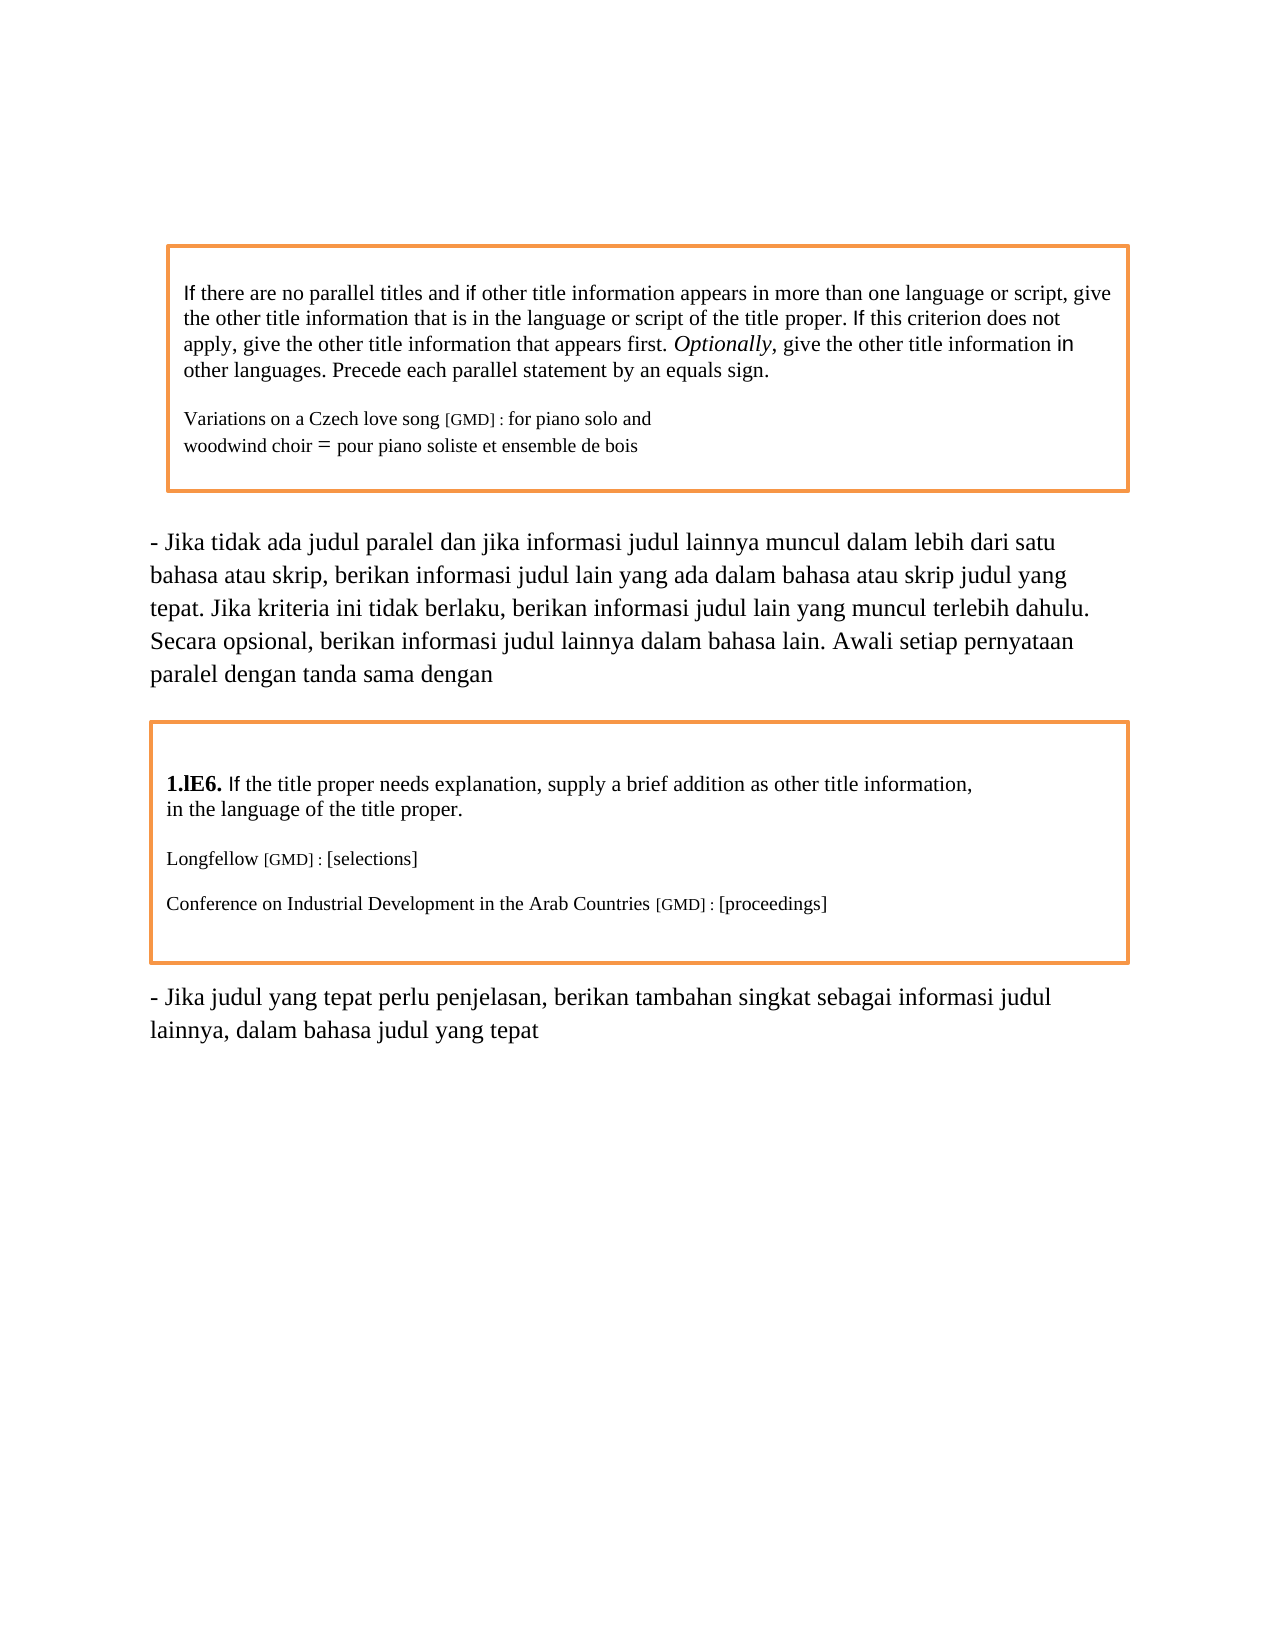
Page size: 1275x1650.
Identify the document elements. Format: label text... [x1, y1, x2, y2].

text - Jika judul yang tepat perlu penjelasan, berikan tambahan singkat sebagai informasi judul lainnya, dalam bahasa judul yang tepat [150, 982, 1125, 1044]
text - Jika tidak ada judul paralel dan jika informasi judul lainnya muncul dalam lebih dari satu bahasa atau skrip, berikan informasi judul lain yang ada dalam bahasa atau skrip judul yang tepat. Jika kriteria ini tidak berlaku, berikan informasi judul lain yang muncul terlebih dahulu. Secara opsional, berikan informasi judul lainnya dalam bahasa lain. Awali setiap pernyataan paralel dengan tanda sama dengan [150, 527, 1125, 688]
